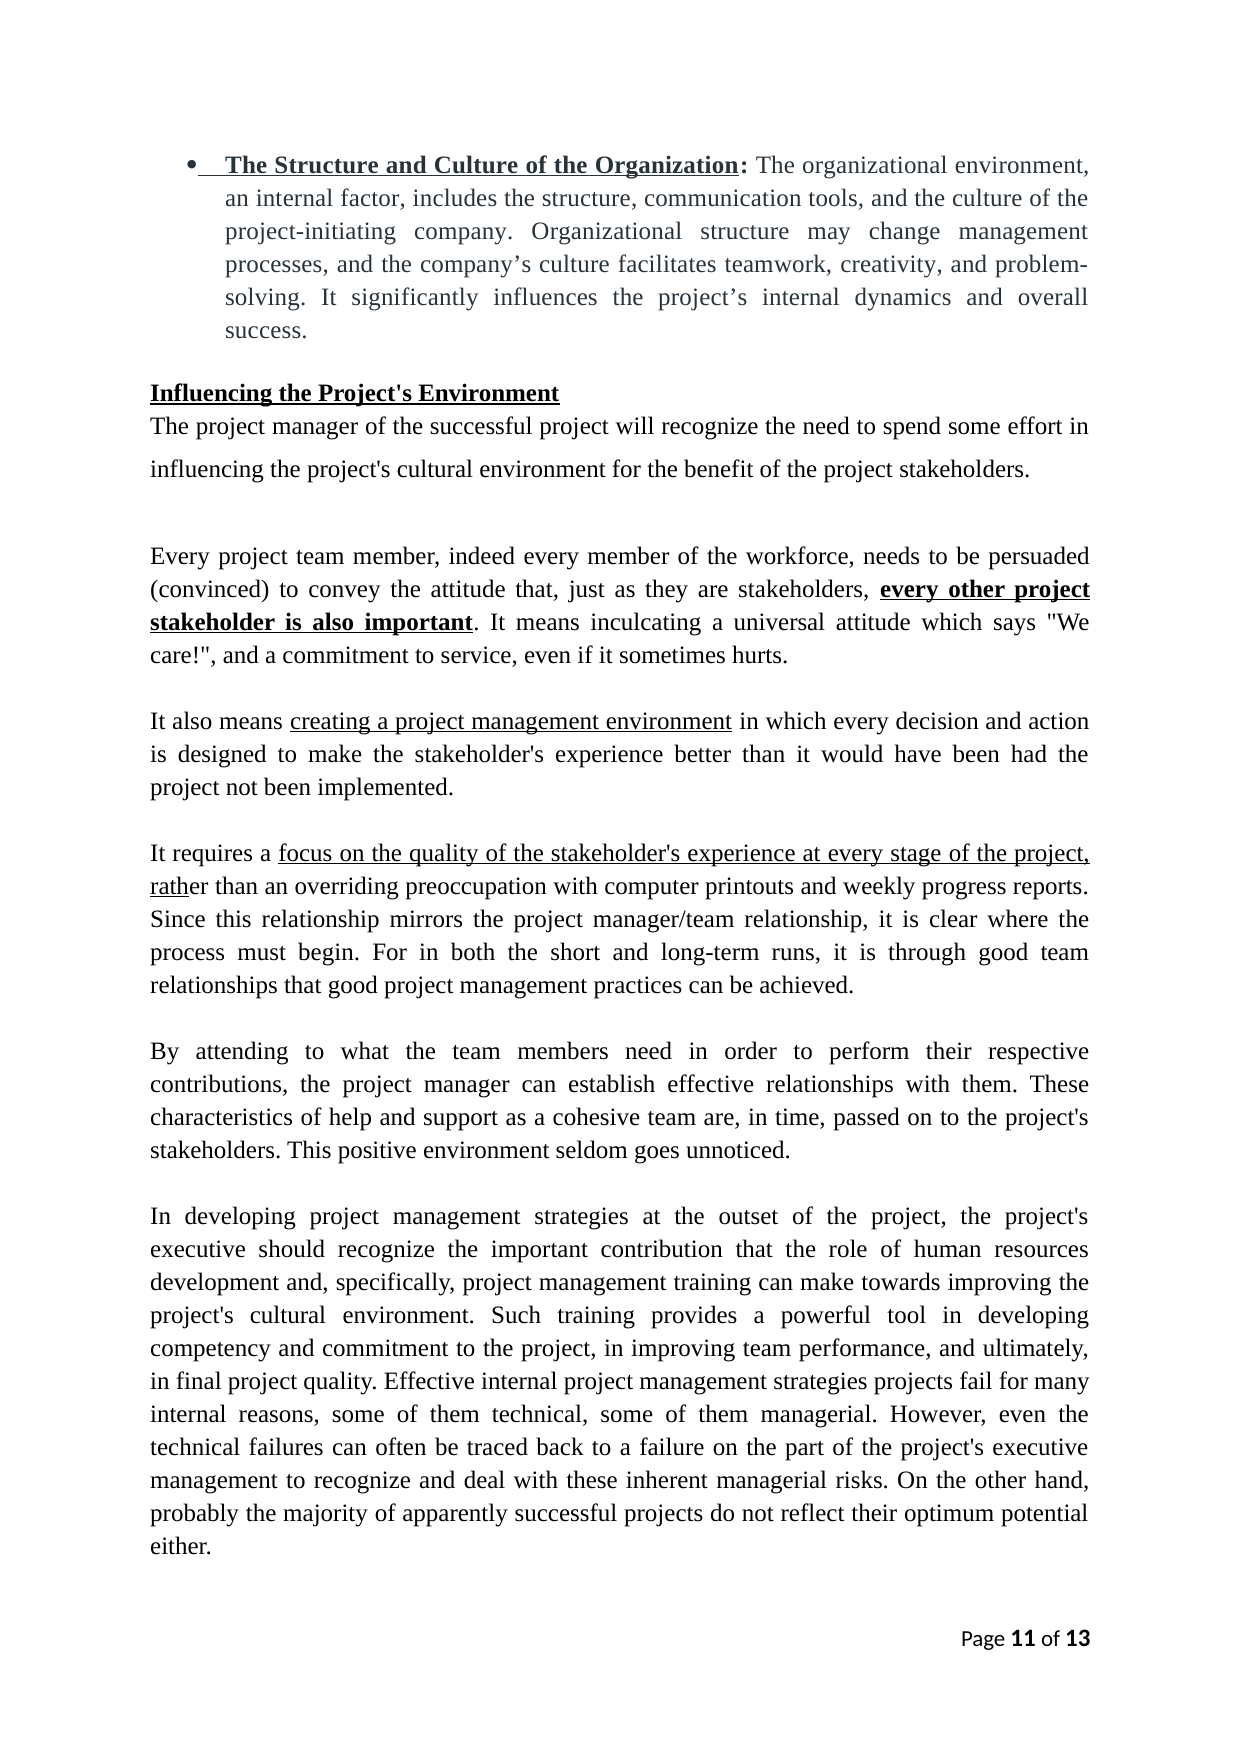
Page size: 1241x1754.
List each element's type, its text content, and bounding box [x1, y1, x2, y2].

text The project manager of the successful project will recognize the need to spend some effort in influencing the project's cultural environment for the benefit of the project stakeholders. [150, 411, 1090, 483]
list The Structure and Culture of the Organization: The organizational environment, an internal factor, includes the structure, communication tools, and the culture of the project-initiating company. Organizational structure may change management processes, and the company’s culture facilitates teamwork, creativity, and problem-solving. It significantly influences the project’s internal dynamics and overall success. [187, 150, 1090, 344]
text In developing project management strategies at the outset of the project, the project's executive should recognize the important contribution that the role of human resources development and, specifically, project management training can make towards improving the project's cultural environment. Such training provides a powerful tool in developing competency and commitment to the project, in improving team performance, and ultimately, in final project quality. Effective internal project management strategies projects fail for many internal reasons, some of them technical, some of them managerial. However, even the technical failures can often be traced back to a failure on the part of the project's executive management to recognize and deal with these inherent managerial risks. On the other hand, probably the majority of apparently successful projects do not reflect their optimum potential either. [150, 1201, 1090, 1560]
text Every project team member, indeed every member of the workforce, needs to be persuaded (convinced) to convey the attitude that, just as they are stakeholders, every other project stakeholder is also important. It means inculcating a universal attitude which says "We care!", and a commitment to service, even if it sometimes hurts. [150, 541, 1090, 668]
text It also means creating a project management environment in which every decision and action is designed to make the stakeholder's experience better than it would have been had the project not been implemented. [150, 706, 1090, 801]
text By attending to what the team members need in order to perform their respective contributions, the project manager can establish effective relationships with them. These characteristics of help and support as a cohesive team are, in time, passed on to the project's stakeholders. This positive environment seldom goes unnoticed. [150, 1036, 1090, 1164]
text Influencing the Project's Environment [150, 378, 1090, 407]
text It requires a focus on the quality of the stakeholder's experience at every stage of the project, rather than an overriding preoccupation with computer printouts and weekly progress reports. Since this relationship mirrors the project manager/team relationship, it is clear where the process must begin. For in both the short and long-term runs, it is through good team relationships that good project management practices can be achieved. [150, 838, 1090, 999]
